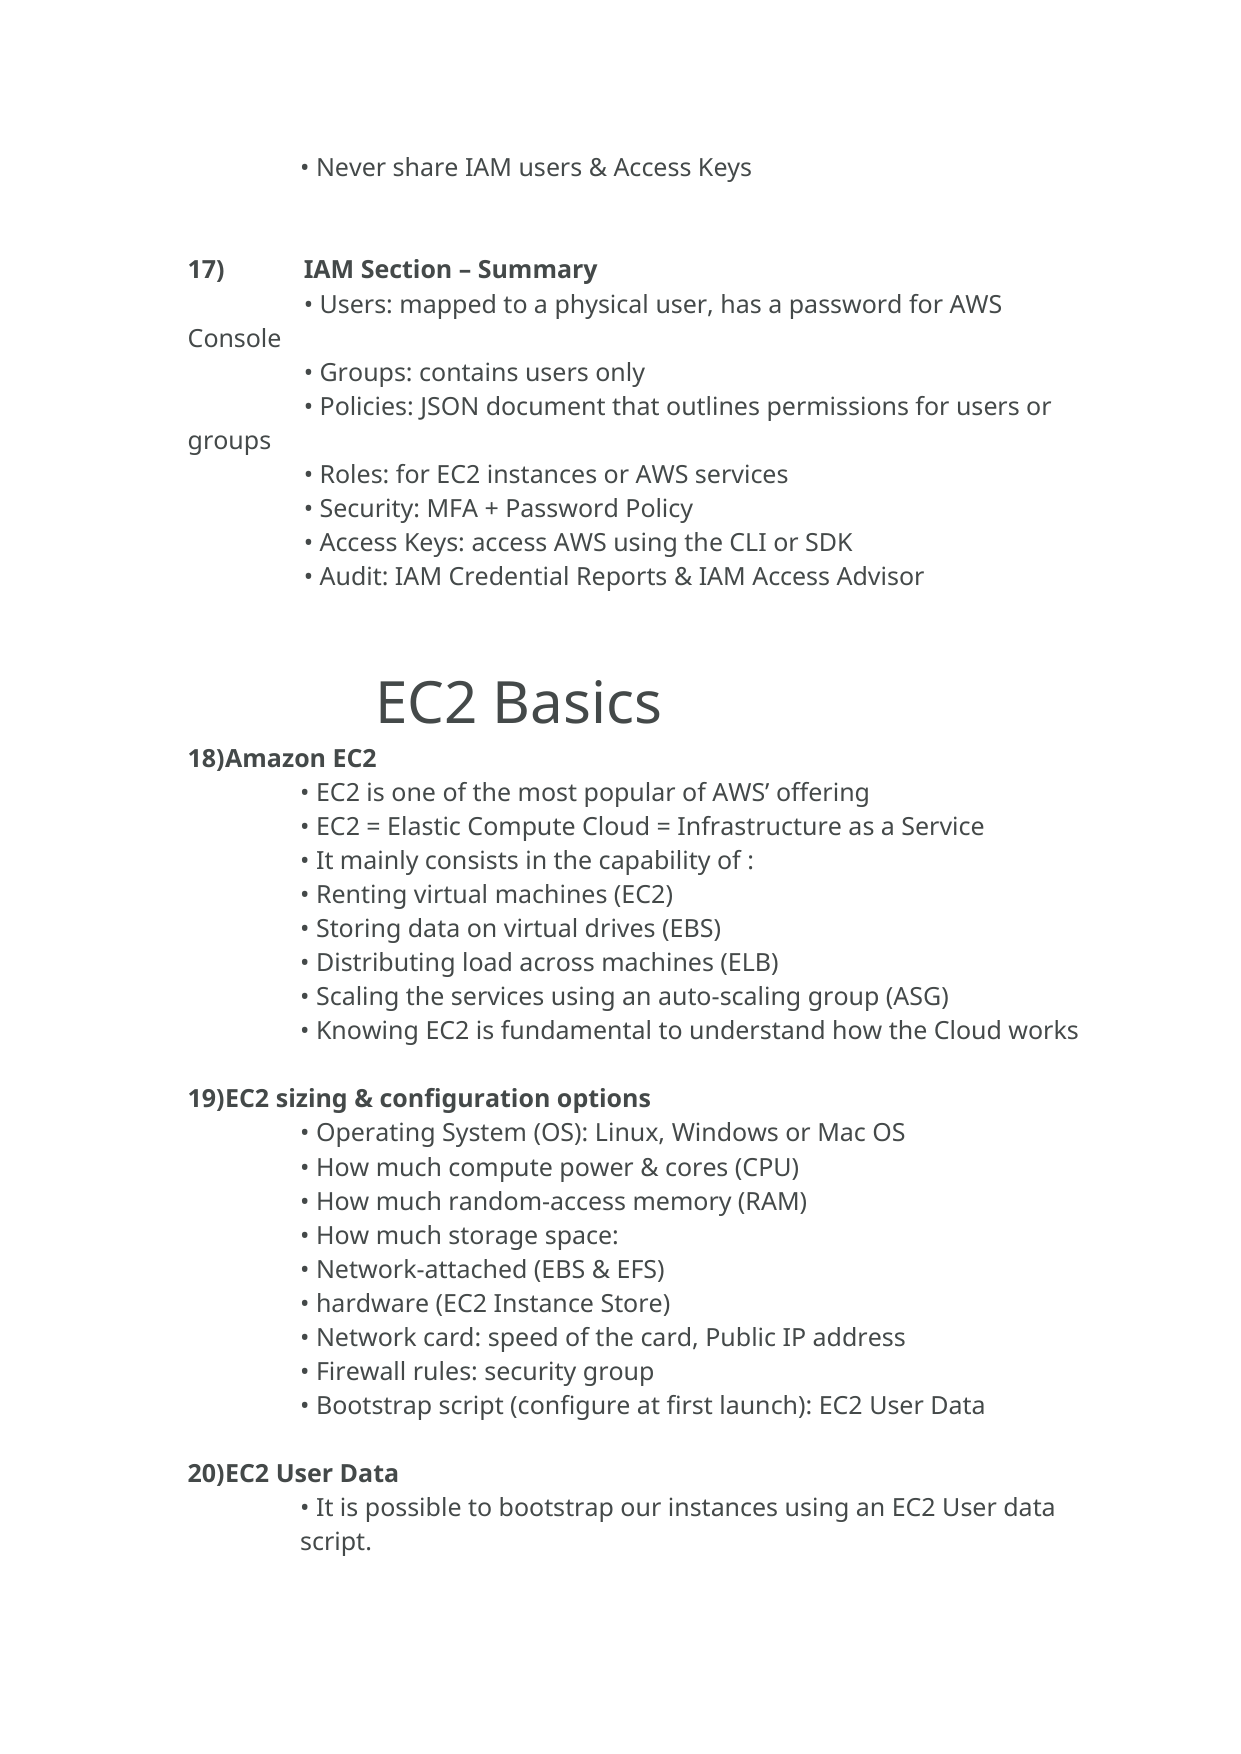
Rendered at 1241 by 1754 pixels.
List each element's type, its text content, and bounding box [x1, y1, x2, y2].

text • Roles: for EC2 instances or AWS services [187, 457, 1090, 491]
text • hardware (EC2 Instance Store) [300, 1285, 1090, 1319]
text • Network card: speed of the card, Public IP address [300, 1319, 1090, 1353]
list IAM Section – Summary [187, 252, 1090, 286]
text • Bootstrap script (configure at first launch): EC2 User Data [300, 1388, 1090, 1422]
text • Groups: contains users only [187, 354, 1090, 388]
text • It is possible to bootstrap our instances using an EC2 User data script. [300, 1490, 1090, 1558]
text • How much random-access memory (RAM) [300, 1183, 1090, 1217]
text • Operating System (OS): Linux, Windows or Mac OS [300, 1115, 1090, 1149]
text • Knowing EC2 is fundamental to understand how the Cloud works [300, 1013, 1090, 1047]
text • Firewall rules: security group [300, 1353, 1090, 1388]
list EC2 User Data [187, 1456, 1090, 1490]
text • Storing data on virtual drives (EBS) [300, 911, 1090, 945]
list EC2 sizing & configuration options [187, 1081, 1090, 1115]
text • How much storage space: [300, 1217, 1090, 1251]
text • Security: MFA + Password Policy [187, 491, 1090, 525]
list Amazon EC2 [187, 740, 1090, 774]
text • Never share IAM users & Access Keys [300, 150, 1090, 184]
text • Renting virtual machines (EC2) [300, 877, 1090, 911]
text • It mainly consists in the capability of : [300, 843, 1090, 877]
text • Users: mapped to a physical user, has a password for AWS Console [187, 286, 1090, 354]
text • Access Keys: access AWS using the CLI or SDK [187, 525, 1090, 559]
text • Distributing load across machines (ELB) [300, 945, 1090, 979]
text EC2 Basics [337, 661, 1090, 740]
text • Policies: JSON document that outlines permissions for users or groups [187, 388, 1090, 457]
text • How much compute power & cores (CPU) [300, 1149, 1090, 1183]
text • EC2 is one of the most popular of AWS’ offering [300, 774, 1090, 808]
text • Network-attached (EBS & EFS) [300, 1251, 1090, 1285]
text • Audit: IAM Credential Reports & IAM Access Advisor [187, 559, 1090, 593]
text • Scaling the services using an auto-scaling group (ASG) [300, 979, 1090, 1013]
text • EC2 = Elastic Compute Cloud = Infrastructure as a Service [300, 808, 1090, 843]
